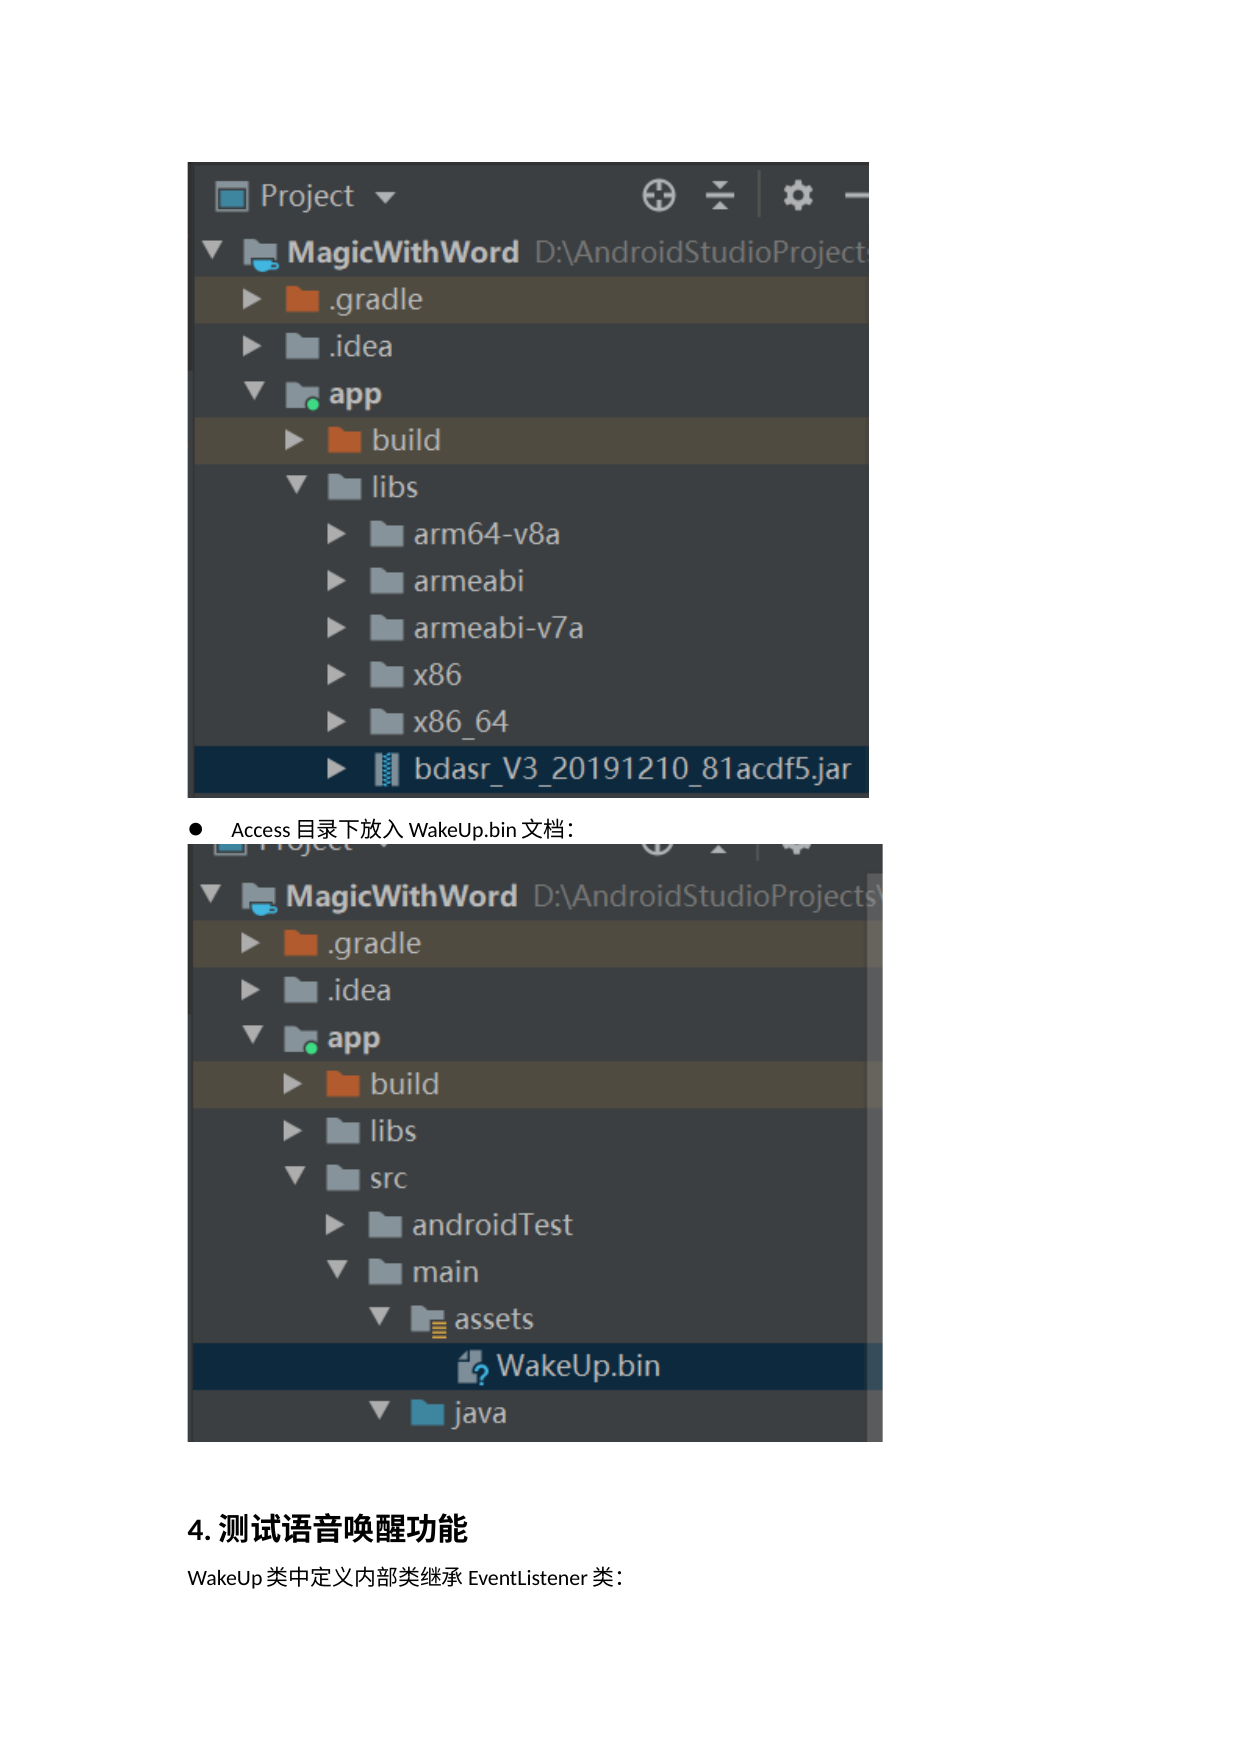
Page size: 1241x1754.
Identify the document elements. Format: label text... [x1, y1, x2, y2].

list Access目录下放入WakeUp.bin文档： [187, 812, 1053, 844]
picture [187, 162, 869, 798]
picture [187, 844, 883, 1442]
list 测试语音唤醒功能 [187, 1494, 1053, 1559]
list WakeUp类中定义内部类继承EventListener类： [187, 1559, 1053, 1592]
